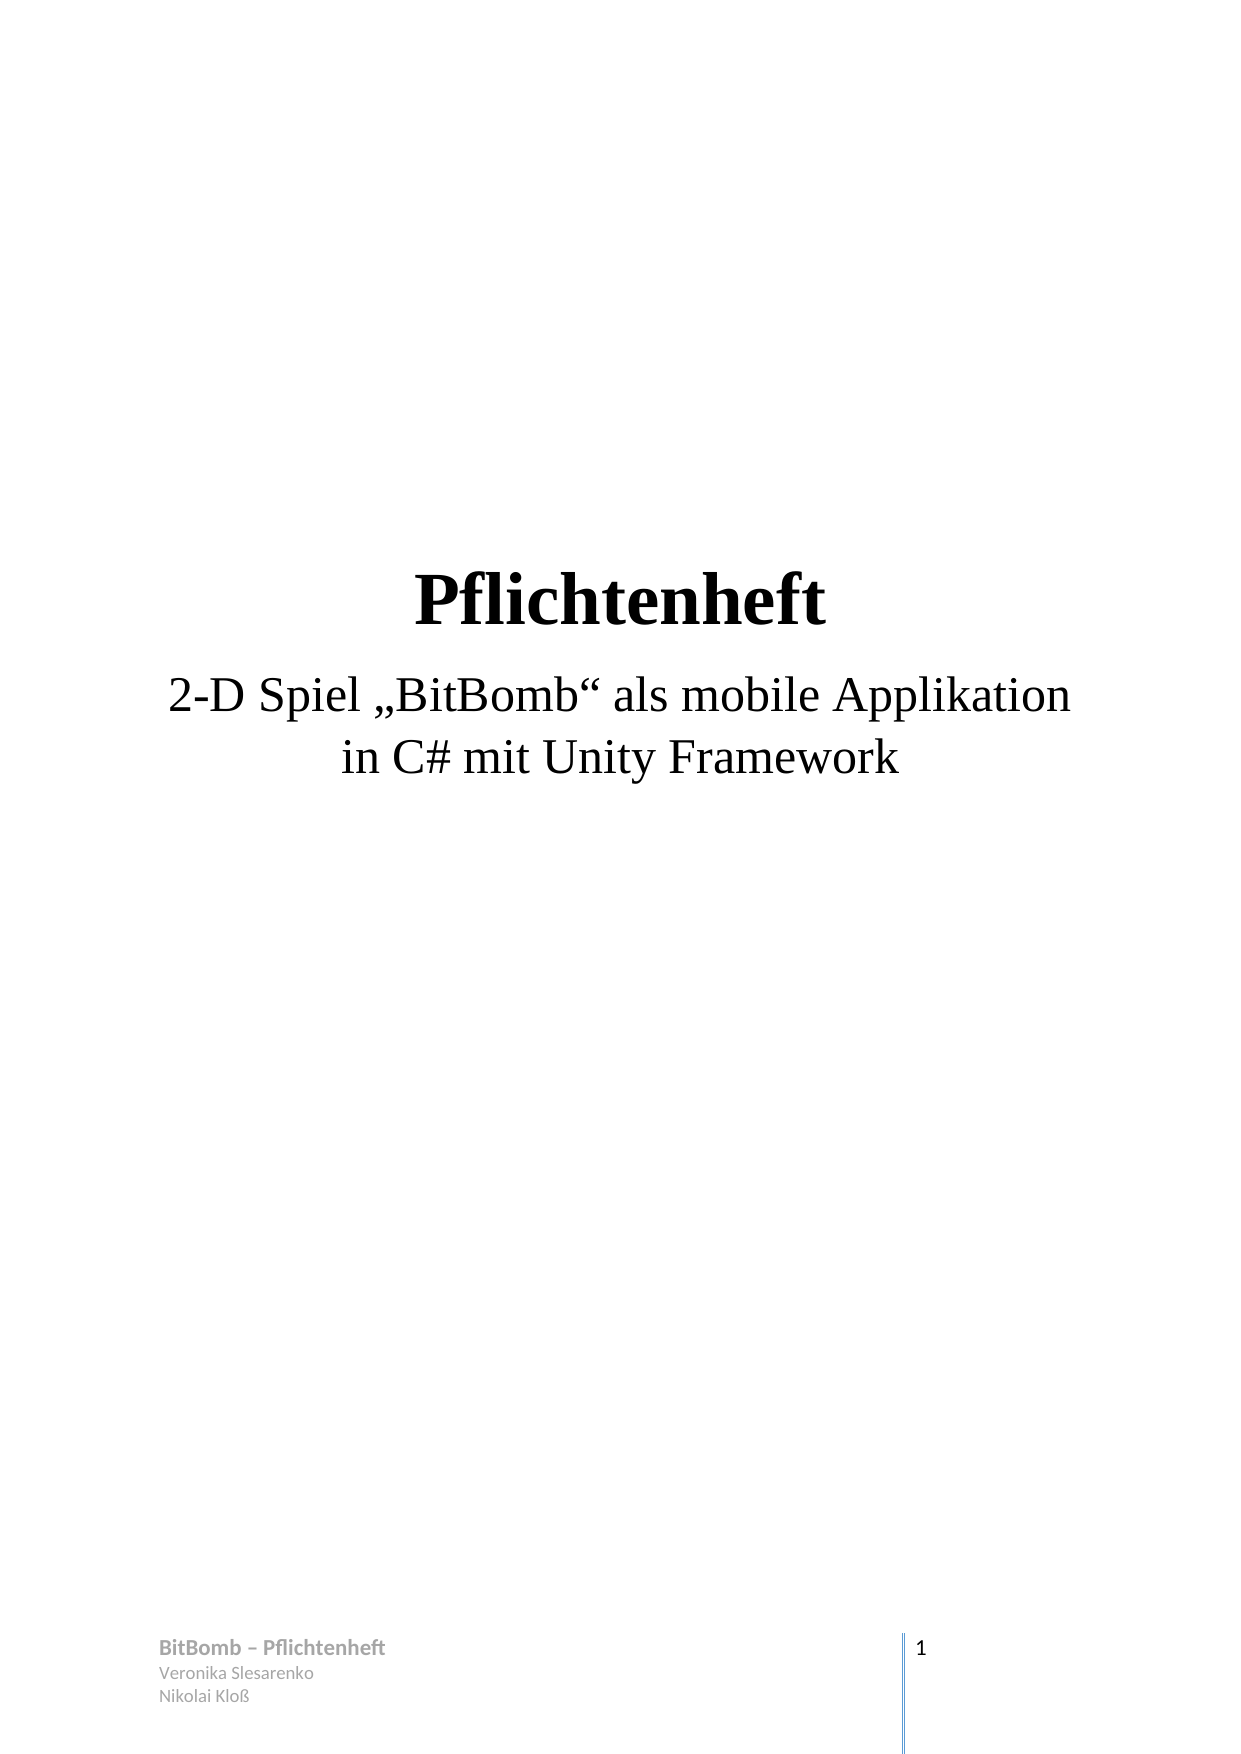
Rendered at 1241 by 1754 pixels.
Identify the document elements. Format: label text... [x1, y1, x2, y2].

text 2-D Spiel „BitBomb“ als mobile Applikation in C# mit Unity Framework [148, 664, 1093, 784]
text Pflichtenheft [148, 555, 1093, 641]
